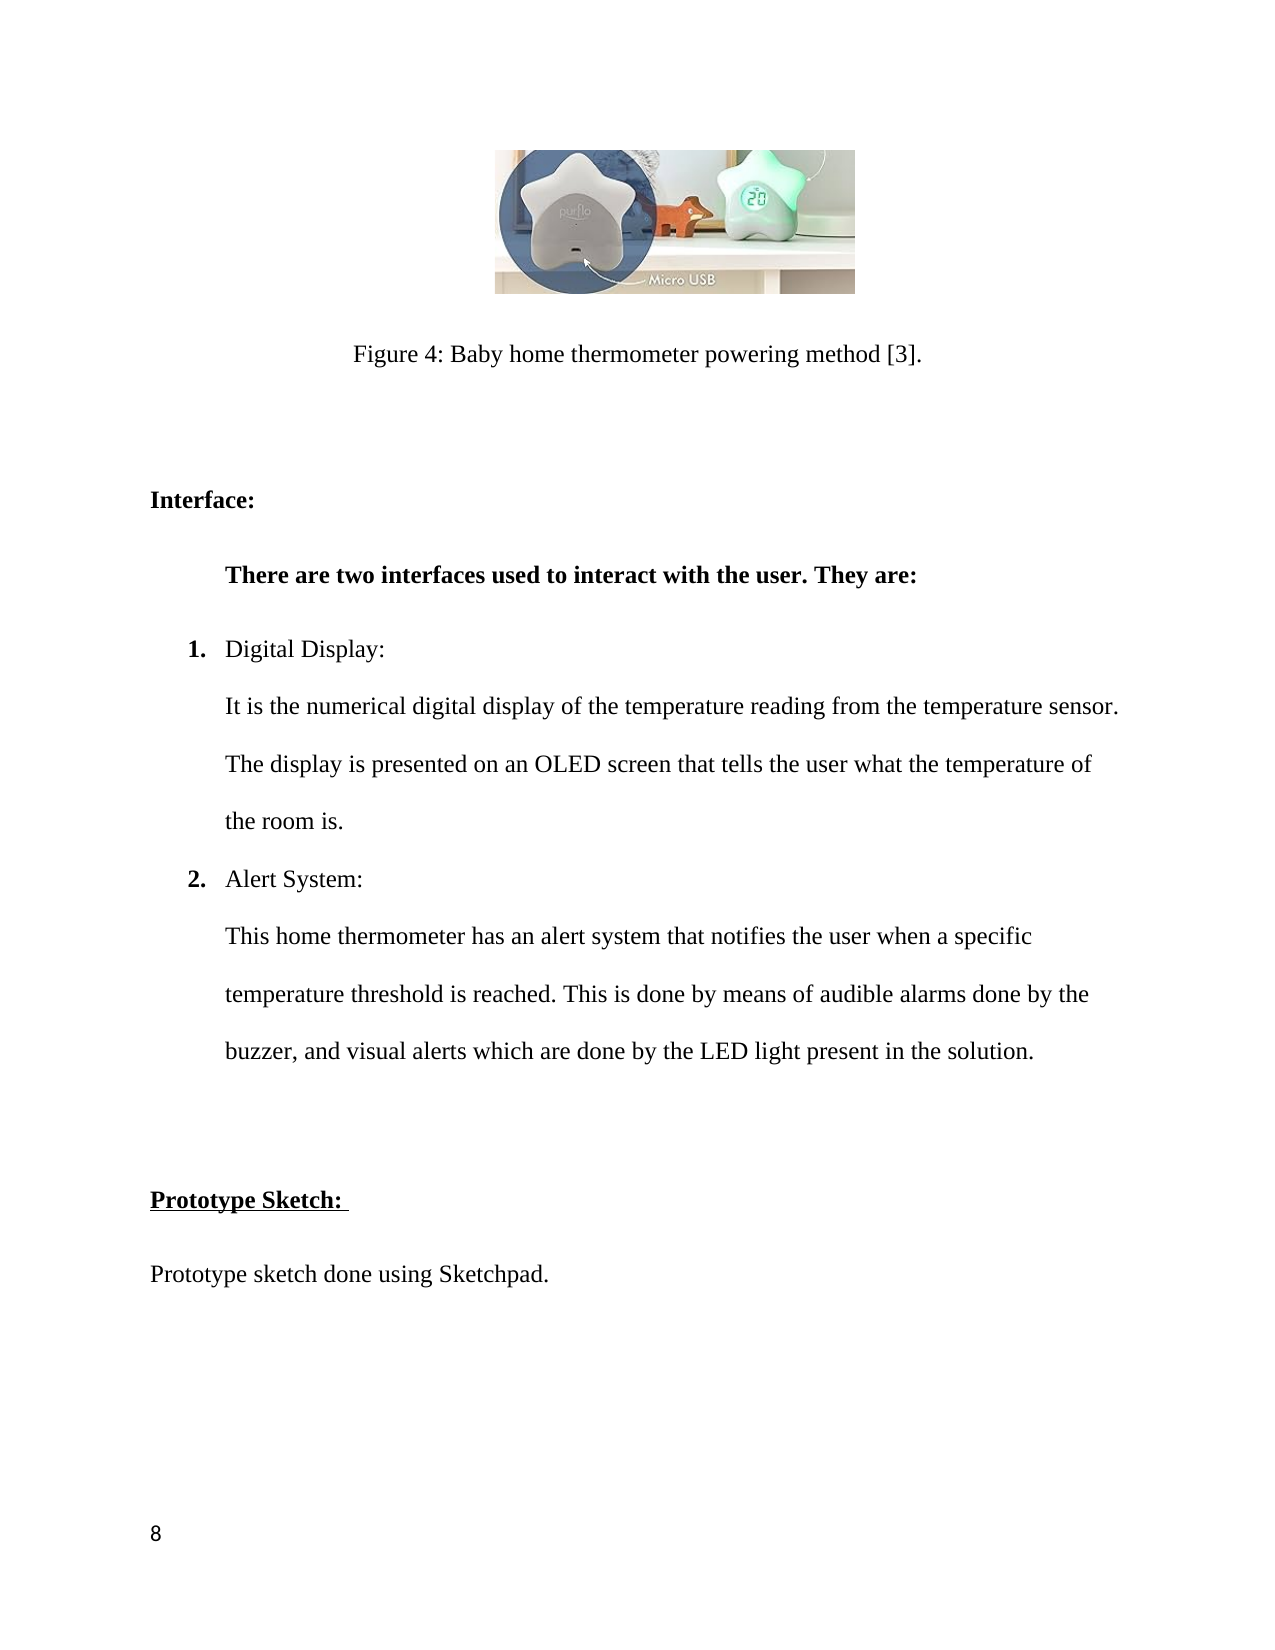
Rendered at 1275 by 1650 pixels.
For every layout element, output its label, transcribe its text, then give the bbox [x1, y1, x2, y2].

text There are two interfaces used to interact with the user. They are: [150, 560, 1125, 588]
picture [494, 150, 855, 294]
text Figure 4: Baby home thermometer powering method [3]. [150, 339, 1125, 367]
text Interface: [150, 486, 1125, 514]
text Prototype sketch done using Sketchpad. [150, 1259, 1125, 1288]
list Alert System: [187, 864, 1125, 893]
list Digital Display: [187, 634, 1125, 663]
list It is the numerical digital display of the temperature reading from the temperature sensor. The display is presented on an OLED screen that tells the user what the temperature of the room is. [225, 691, 1125, 835]
list This home thermometer has an alert system that notifies the user when a specific temperature threshold is reached. This is done by means of audible alarms done by the buzzer, and visual alerts which are done by the LED light present in the solution. [225, 921, 1125, 1065]
text Prototype Sketch: [150, 1185, 1125, 1213]
